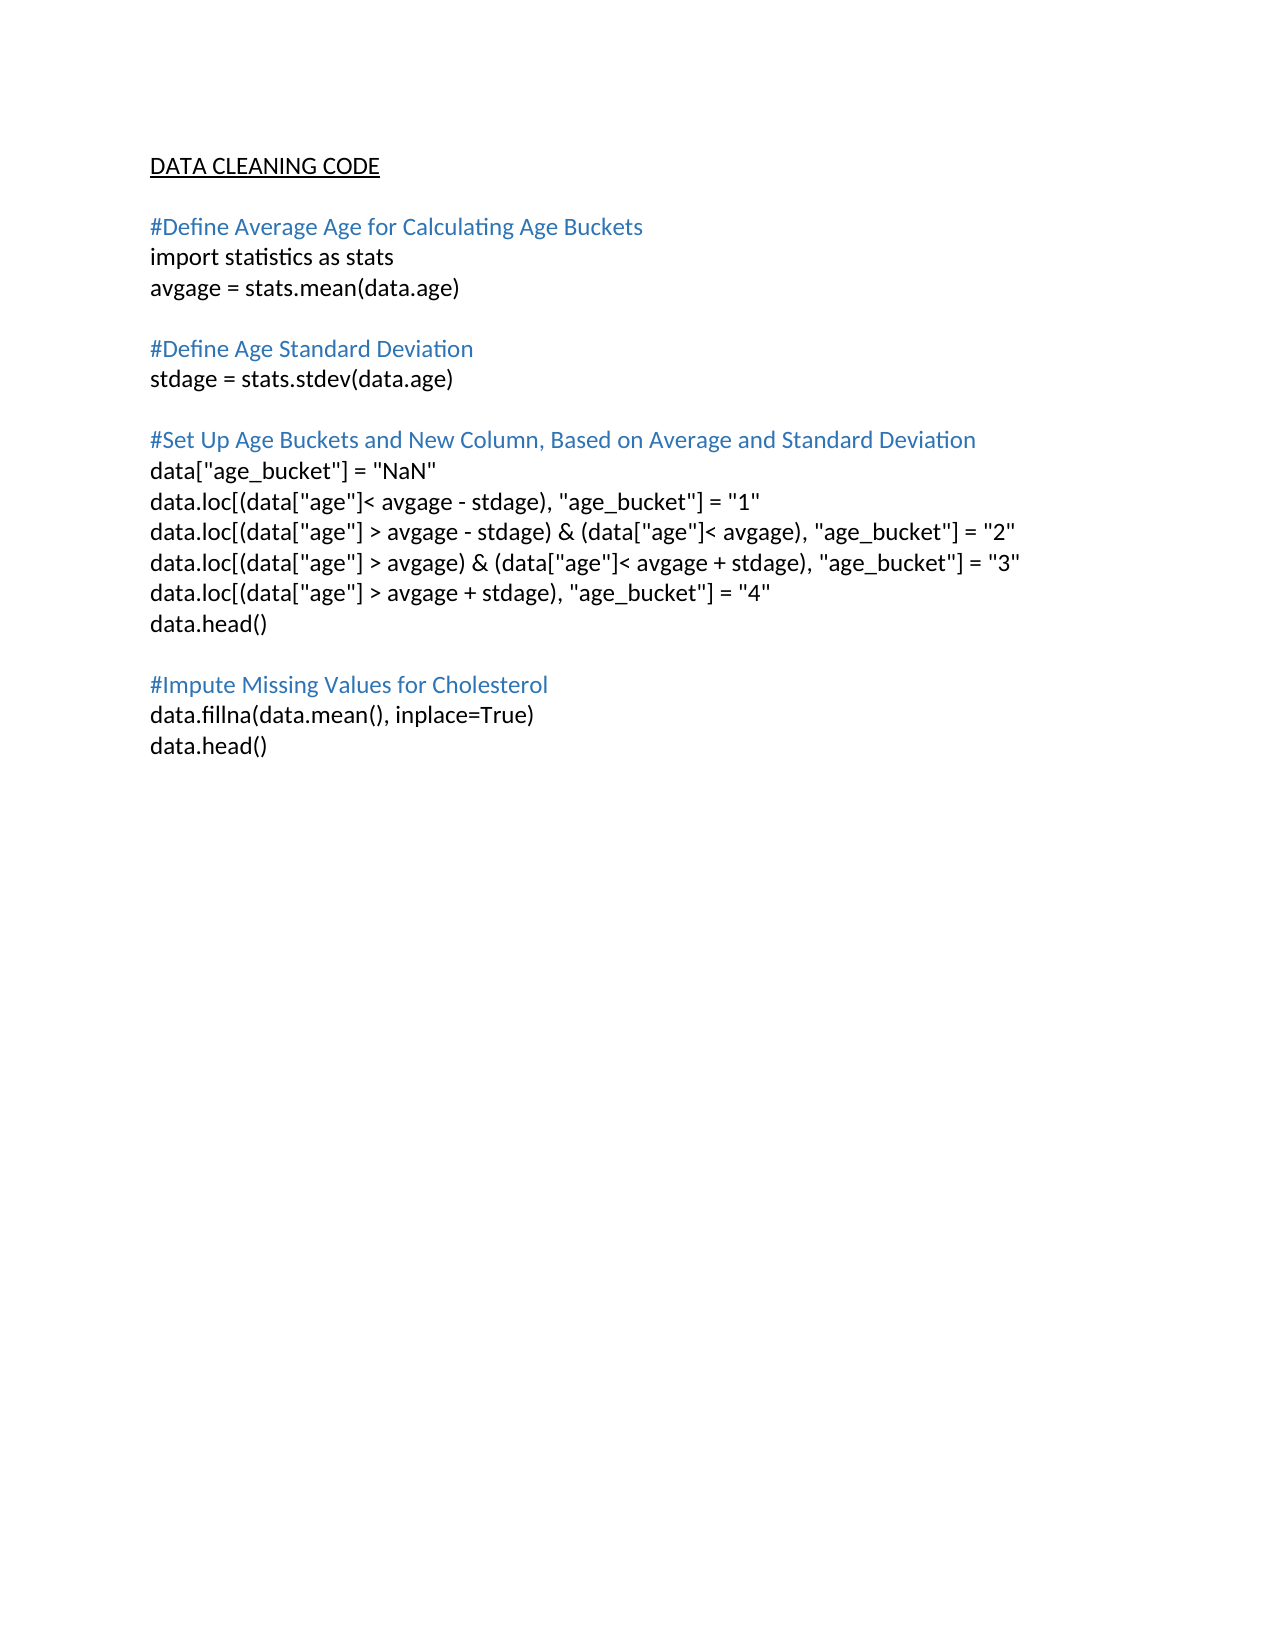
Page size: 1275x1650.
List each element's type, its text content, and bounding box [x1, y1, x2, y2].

text data.fillna(data.mean(), inplace=True) [150, 699, 1125, 730]
text #Set Up Age Buckets and New Column, Based on Average and Standard Deviation [150, 425, 1125, 455]
text data.head() [150, 730, 1125, 760]
text data.loc[(data["age"] > avgage) & (data["age"]< avgage + stdage), "age_bucket"] = "3" [150, 547, 1125, 577]
text data.loc[(data["age"] > avgage - stdage) & (data["age"]< avgage), "age_bucket"] = "2" [150, 516, 1125, 547]
text avgage = stats.mean(data.age) [150, 272, 1125, 303]
text #Define Average Age for Calculating Age Buckets [150, 211, 1125, 242]
text data["age_bucket"] = "NaN" [150, 455, 1125, 486]
text data.loc[(data["age"] > avgage + stdage), "age_bucket"] = "4" [150, 577, 1125, 608]
text DATA CLEANING CODE [150, 150, 1125, 181]
text stdage = stats.stdev(data.age) [150, 364, 1125, 394]
text data.head() [150, 608, 1125, 638]
text #Impute Missing Values for Cholesterol [150, 669, 1125, 699]
text import statistics as stats [150, 242, 1125, 272]
text #Define Age Standard Deviation [150, 333, 1125, 364]
text data.loc[(data["age"]< avgage - stdage), "age_bucket"] = "1" [150, 486, 1125, 516]
